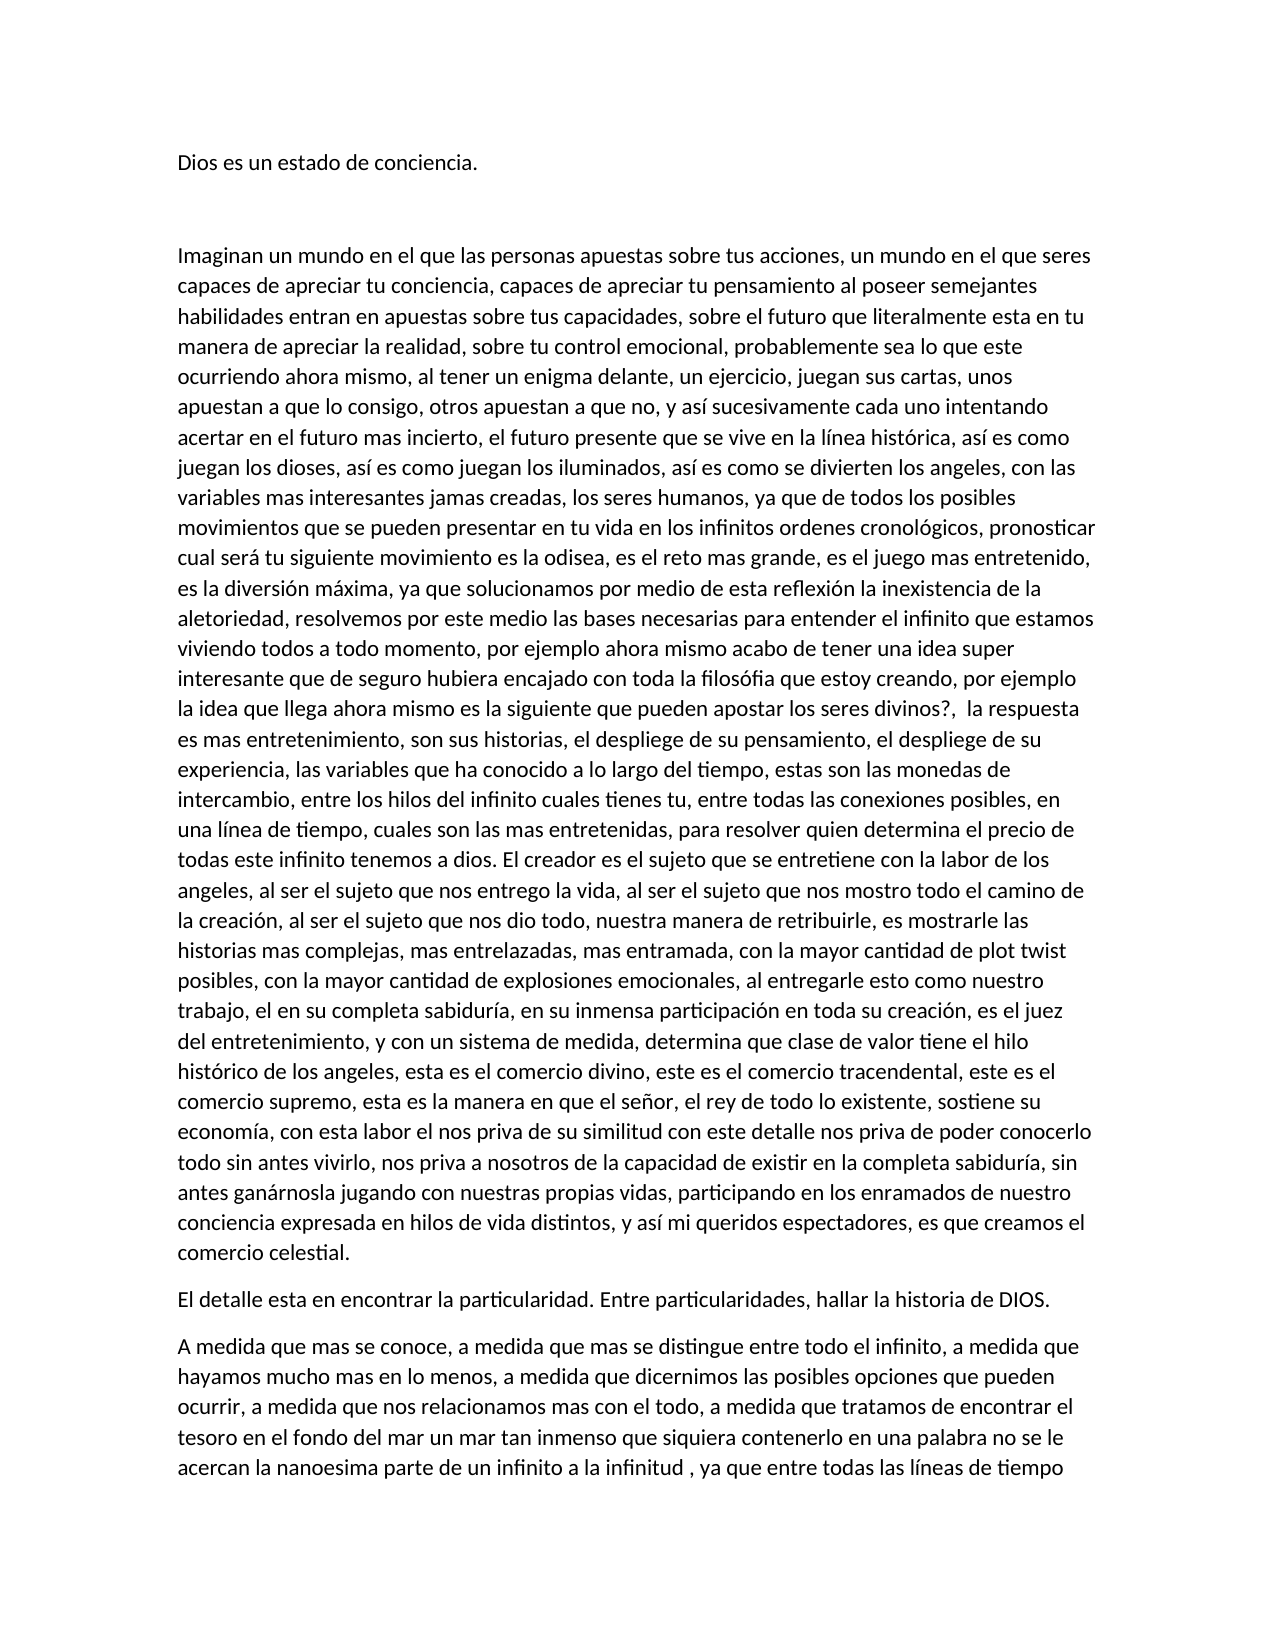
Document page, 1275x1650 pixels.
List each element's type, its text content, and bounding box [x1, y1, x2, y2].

text Dios es un estado de conciencia. [177, 148, 1098, 176]
text Imaginan un mundo en el que las personas apuestas sobre tus acciones, un mundo en el que seres capaces de apreciar tu conciencia, capaces de apreciar tu pensamiento al poseer semejantes habilidades entran en apuestas sobre tus capacidades, sobre el futuro que literalmente esta en tu manera de apreciar la realidad, sobre tu control emocional, probablemente sea lo que este ocurriendo ahora mismo, al tener un enigma delante, un ejercicio, juegan sus cartas, unos apuestan a que lo consigo, otros apuestan a que no, y así sucesivamente cada uno intentando acertar en el futuro mas incierto, el futuro presente que se vive en la línea histórica, así es como juegan los dioses, así es como juegan los iluminados, así es como se divierten los angeles, con las variables mas interesantes jamas creadas, los seres humanos, ya que de todos los posibles movimientos que se pueden presentar en tu vida en los infinitos ordenes cronológicos, pronosticar cual será tu siguiente movimiento es la odisea, es el reto mas grande, es el juego mas entretenido, es la diversión máxima, ya que solucionamos por medio de esta reflexión la inexistencia de la aletoriedad, resolvemos por este medio las bases necesarias para entender el infinito que estamos viviendo todos a todo momento, por ejemplo ahora mismo acabo de tener una idea super interesante que de seguro hubiera encajado con toda la filosófia que estoy creando, por ejemplo la idea que llega ahora mismo es la siguiente que pueden apostar los seres divinos?, la respuesta es mas entretenimiento, son sus historias, el despliege de su pensamiento, el despliege de su experiencia, las variables que ha conocido a lo largo del tiempo, estas son las monedas de intercambio, entre los hilos del infinito cuales tienes tu, entre todas las conexiones posibles, en una línea de tiempo, cuales son las mas entretenidas, para resolver quien determina el precio de todas este infinito tenemos a dios. El creador es el sujeto que se entretiene con la labor de los angeles, al ser el sujeto que nos entrego la vida, al ser el sujeto que nos mostro todo el camino de la creación, al ser el sujeto que nos dio todo, nuestra manera de retribuirle, es mostrarle las historias mas complejas, mas entrelazadas, mas entramada, con la mayor cantidad de plot twist posibles, con la mayor cantidad de explosiones emocionales, al entregarle esto como nuestro trabajo, el en su completa sabiduría, en su inmensa participación en toda su creación, es el juez del entretenimiento, y con un sistema de medida, determina que clase de valor tiene el hilo histórico de los angeles, esta es el comercio divino, este es el comercio tracendental, este es el comercio supremo, esta es la manera en que el señor, el rey de todo lo existente, sostiene su economía, con esta labor el nos priva de su similitud con este detalle nos priva de poder conocerlo todo sin antes vivirlo, nos priva a nosotros de la capacidad de existir en la completa sabiduría, sin antes ganárnosla jugando con nuestras propias vidas, participando en los enramados de nuestro conciencia expresada en hilos de vida distintos, y así mi queridos espectadores, es que creamos el comercio celestial. [177, 241, 1098, 1266]
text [177, 1332, 1098, 1481]
text El detalle esta en encontrar la particularidad. Entre particularidades, hallar la historia de DIOS. [177, 1285, 1098, 1313]
